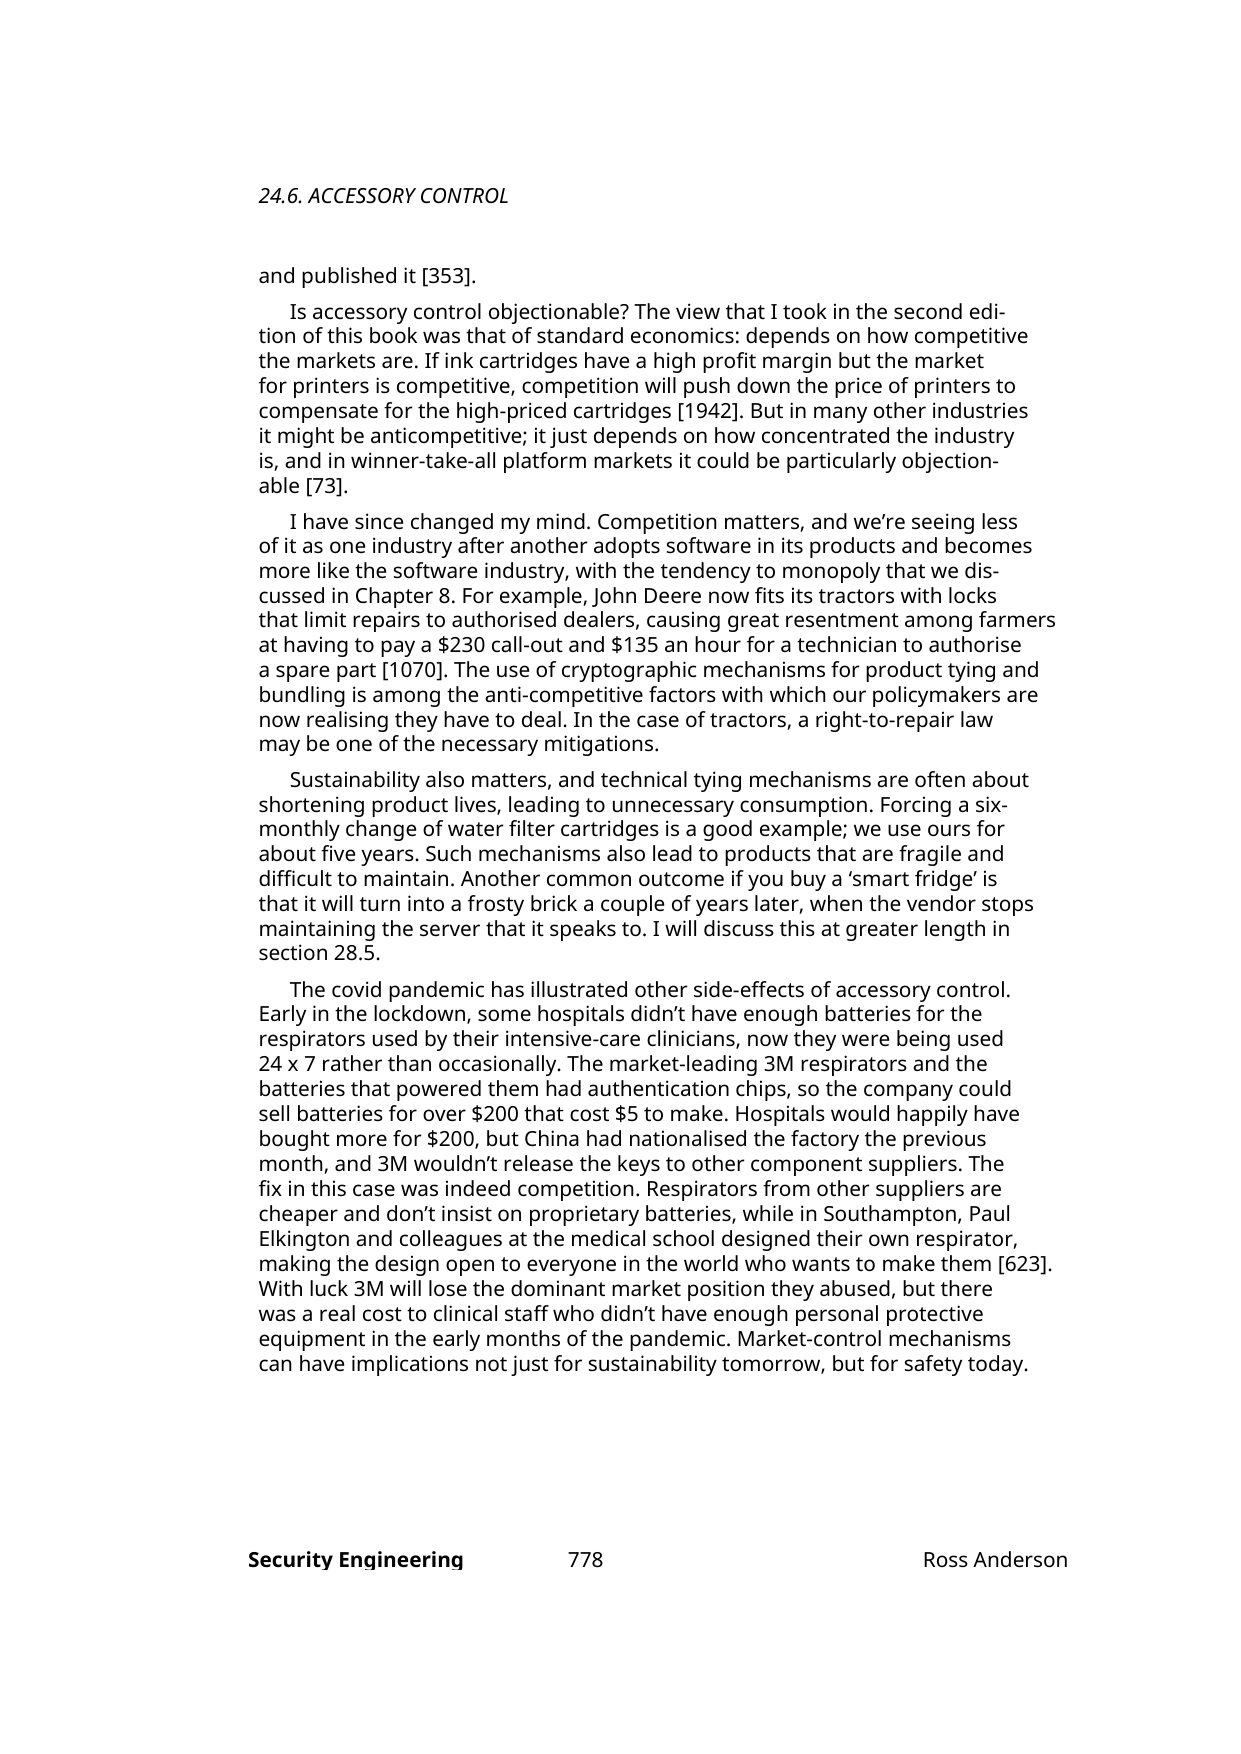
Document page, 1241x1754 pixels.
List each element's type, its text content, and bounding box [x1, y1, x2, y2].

table_header Ross Anderson [821, 1463, 1134, 1569]
table_header Security Engineering [194, 1463, 507, 1569]
text Early in the lockdown, some hospitals didn’t have enough batteries for the respirators used by their intensive-care clinicians, now they were being used 24 x 7 rather than occasionally. The market-leading 3M respirators and the batteries that powered them had authentication chips, so the company could sell batteries for over $200 that cost $5 to make. Hospitals would happily have bought more for $200, but China had nationalised the factory the previous month, and 3M wouldn’t release the keys to other component suppliers. The ﬁx in this case was indeed competition. Respirators from other suppliers are cheaper and don’t insist on proprietary batteries, while in Southampton, Paul Elkington and colleagues at the medical school designed their own respirator, making the design open to everyone in the world who wants to make them [623]. With luck 3M will lose the dominant market position they abused, but there was a real cost to clinical staff who didn’t have enough personal protective equipment in the early months of the pandemic. Market-control mechanisms can have implications not just for sustainability tomorrow, but for safety today. [150, 1001, 1090, 1376]
text Sustainability also matters, and technical tying mechanisms are often about [150, 771, 1090, 792]
text tion of this book was that of standard economics: depends on how competitive the markets are. If ink cartridges have a high proﬁt margin but the market for printers is competitive, competition will push down the price of printers to compensate for the high-priced cartridges [1942]. But in many other industries it might be anticompetitive; it just depends on how concentrated the industry is, and in winner-take-all platform markets it could be particularly objection- able [73]. [150, 323, 1090, 498]
text I have since changed my mind. Competition matters, and we’re seeing less [150, 513, 1090, 533]
text Is accessory control objectionable? The view that I took in the second edi- [150, 302, 1090, 323]
table_header 778 [507, 1463, 821, 1569]
text of it as one industry after another adopts software in its products and becomes more like the software industry, with the tendency to monopoly that we dis- cussed in Chapter 8. For example, John Deere now ﬁts its tractors with locks that limit repairs to authorised dealers, causing great resentment among farmers at having to pay a $230 call-out and $135 an hour for a technician to authorise a spare part [1070]. The use of cryptographic mechanisms for product tying and bundling is among the anti-competitive factors with which our policymakers are now realising they have to deal. In the case of tractors, a right-to-repair law may be one of the necessary mitigations. [150, 534, 1090, 757]
text 24.6. ACCESSORY CONTROL [150, 187, 1090, 208]
text and published it [353]. [150, 267, 1090, 288]
text shortening product lives, leading to unnecessary consumption. Forcing a six- monthly change of water ﬁlter cartridges is a good example; we use ours for about ﬁve years. Such mechanisms also lead to products that are fragile and difficult to maintain. Another common outcome if you buy a ‘smart fridge’ is that it will turn into a frosty brick a couple of years later, when the vendor stops maintaining the server that it speaks to. I will discuss this at greater length in section 28.5. [150, 792, 1090, 966]
text The covid pandemic has illustrated other side-effects of accessory control. [150, 980, 1090, 1001]
